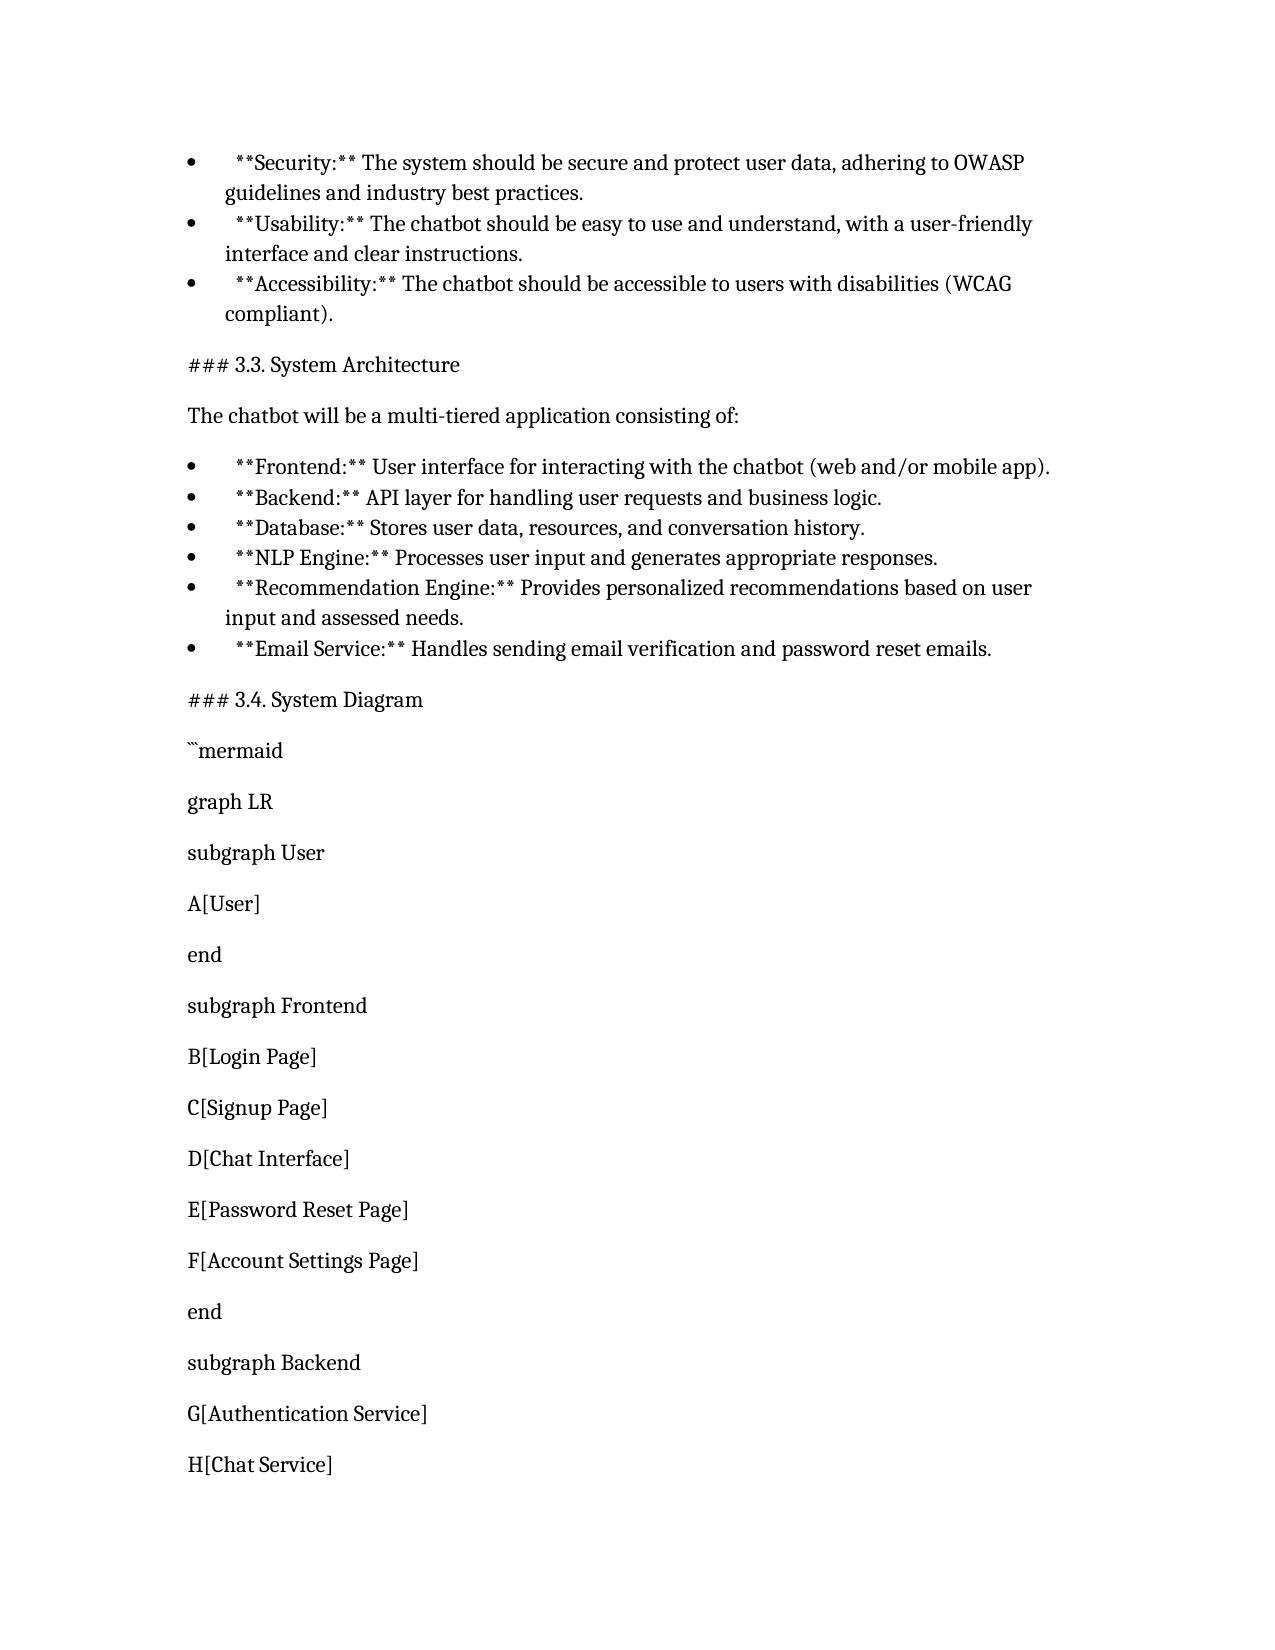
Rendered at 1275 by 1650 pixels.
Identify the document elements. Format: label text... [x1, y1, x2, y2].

text E[Password Reset Page] [187, 1197, 1087, 1223]
text ### 3.3. System Architecture [187, 352, 1087, 378]
text ### 3.4. System Diagram [187, 686, 1087, 713]
list **Frontend:** User interface for interacting with the chatbot (web and/or mobile app). [187, 454, 1087, 481]
list **Email Service:** Handles sending email verification and password reset emails. [187, 635, 1087, 662]
list **Security:** The system should be secure and protect user data, adhering to OWASP guidelines and industry best practices. [187, 150, 1087, 207]
text F[Account Settings Page] [187, 1248, 1087, 1274]
list **Accessibility:** The chatbot should be accessible to users with disabilities (WCAG compliant). [187, 271, 1087, 327]
list **Recommendation Engine:** Provides personalized recommendations based on user input and assessed needs. [187, 575, 1087, 632]
text subgraph Backend [187, 1350, 1087, 1376]
list **NLP Engine:** Processes user input and generates appropriate responses. [187, 545, 1087, 571]
text G[Authentication Service] [187, 1401, 1087, 1427]
text ```mermaid [187, 737, 1087, 764]
text subgraph User [187, 839, 1087, 866]
text B[Login Page] [187, 1044, 1087, 1070]
text D[Chat Interface] [187, 1146, 1087, 1172]
list **Usability:** The chatbot should be easy to use and understand, with a user-friendly interface and clear instructions. [187, 210, 1087, 267]
list **Database:** Stores user data, resources, and conversation history. [187, 514, 1087, 541]
text subgraph Frontend [187, 993, 1087, 1019]
list **Backend:** API layer for handling user requests and business logic. [187, 484, 1087, 511]
text The chatbot will be a multi-tiered application consisting of: [187, 403, 1087, 429]
text graph LR [187, 788, 1087, 815]
text H[Chat Service] [187, 1452, 1087, 1478]
text C[Signup Page] [187, 1095, 1087, 1121]
text end [187, 942, 1087, 968]
text end [187, 1299, 1087, 1325]
text A[User] [187, 891, 1087, 917]
